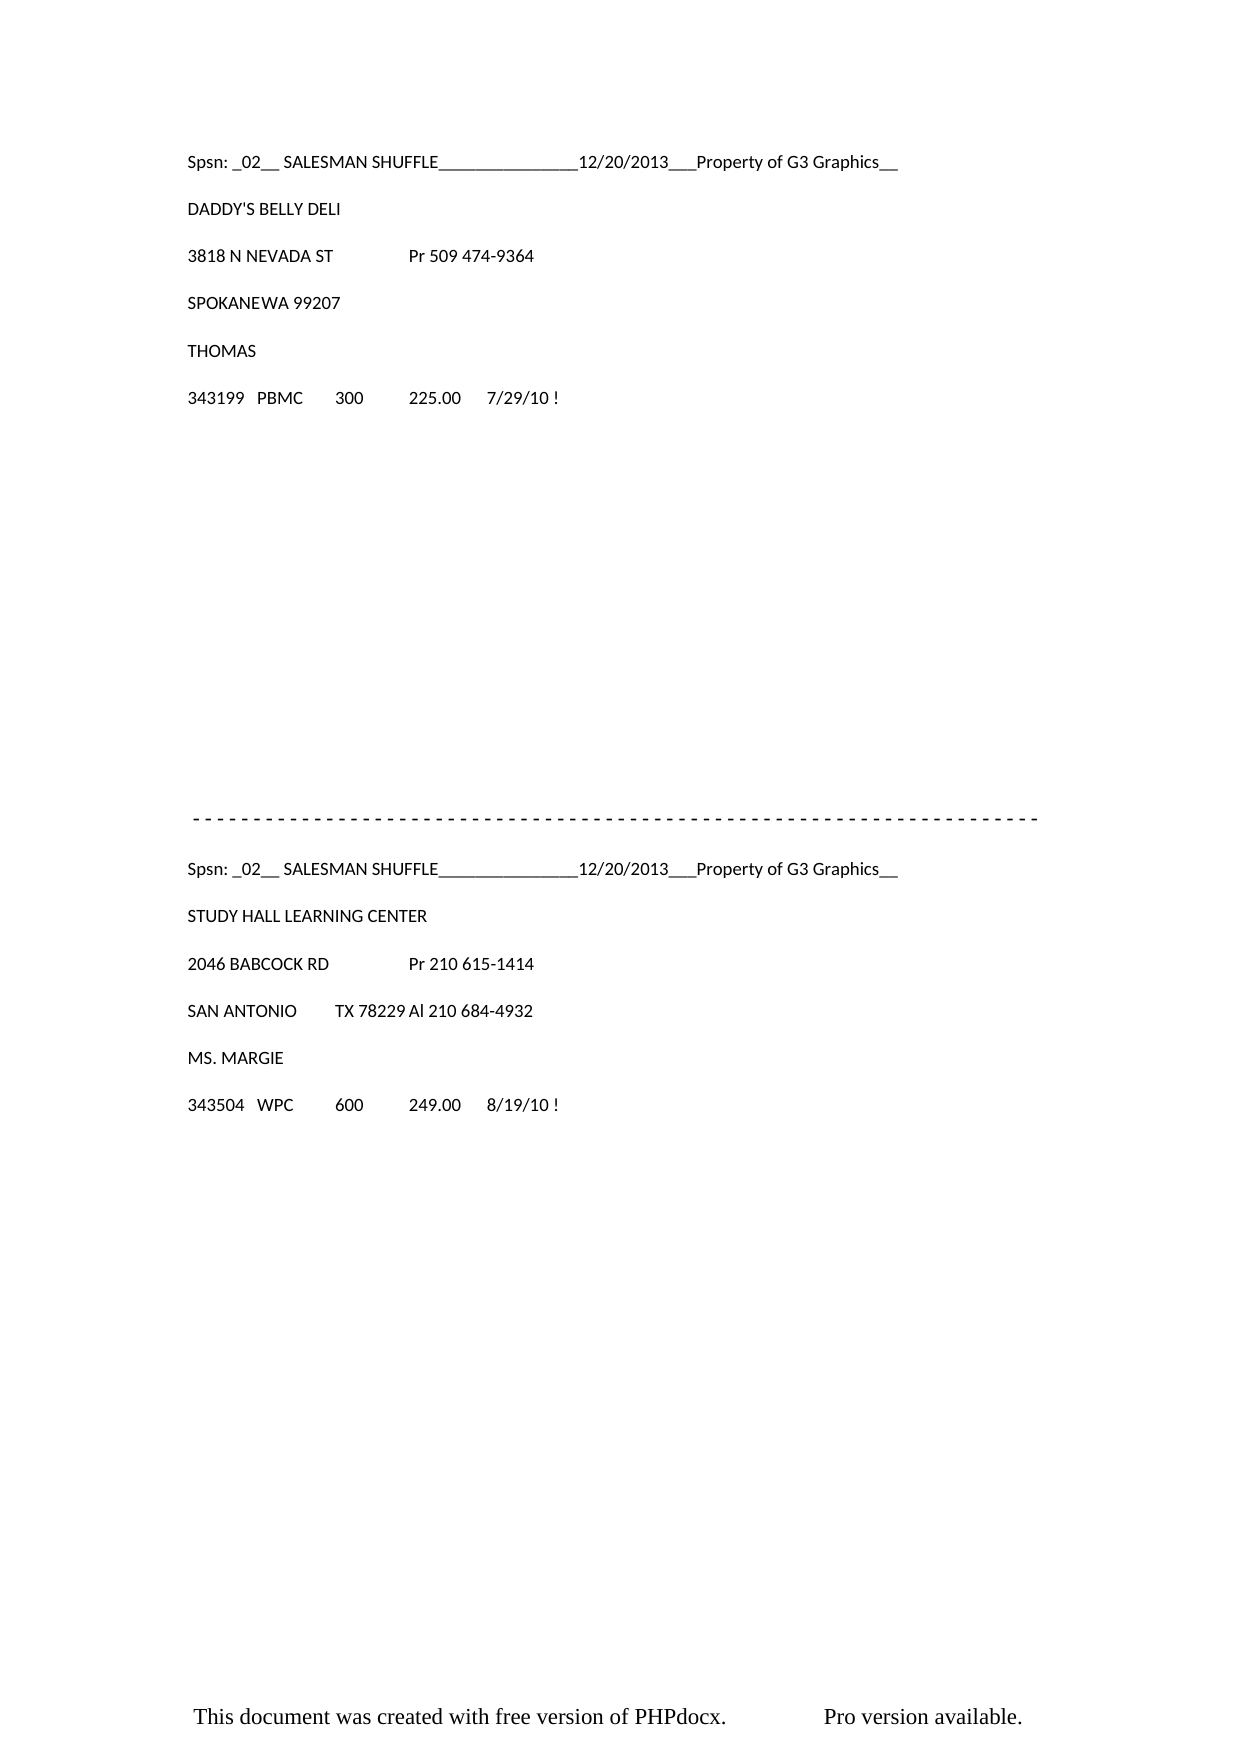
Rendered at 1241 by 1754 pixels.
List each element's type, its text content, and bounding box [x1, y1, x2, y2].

text - - - - - - - - - - - - - - - - - - - - - - - - - - - - - - - - - - - - - - - - - - - - - - - - - - - - - - - - - - - - - - - - - - - - - - [187, 804, 1053, 832]
text DADDY'S BELLY DELI [187, 197, 1053, 220]
text 343504 WPC 600 249.00 8/19/10 ! [187, 1093, 1053, 1116]
text SAN ANTONIO TX 78229 Al 210 684-4932 [187, 999, 1053, 1022]
text 343199 PBMC 300 225.00 7/29/10 ! [187, 386, 1053, 409]
text THOMAS [187, 339, 1053, 362]
text STUDY HALL LEARNING CENTER [187, 904, 1053, 927]
text SPOKANE WA 99207 [187, 292, 1053, 314]
text MS. MARGIE [187, 1046, 1053, 1069]
text Spsn: _02__ SALESMAN SHUFFLE_______________12/20/2013___Property of G3 Graphics__ [187, 857, 1053, 880]
text 2046 BABCOCK RD Pr 210 615-1414 [187, 952, 1053, 974]
text 3818 N NEVADA ST Pr 509 474-9364 [187, 244, 1053, 267]
text Spsn: _02__ SALESMAN SHUFFLE_______________12/20/2013___Property of G3 Graphics__ [187, 150, 1053, 173]
